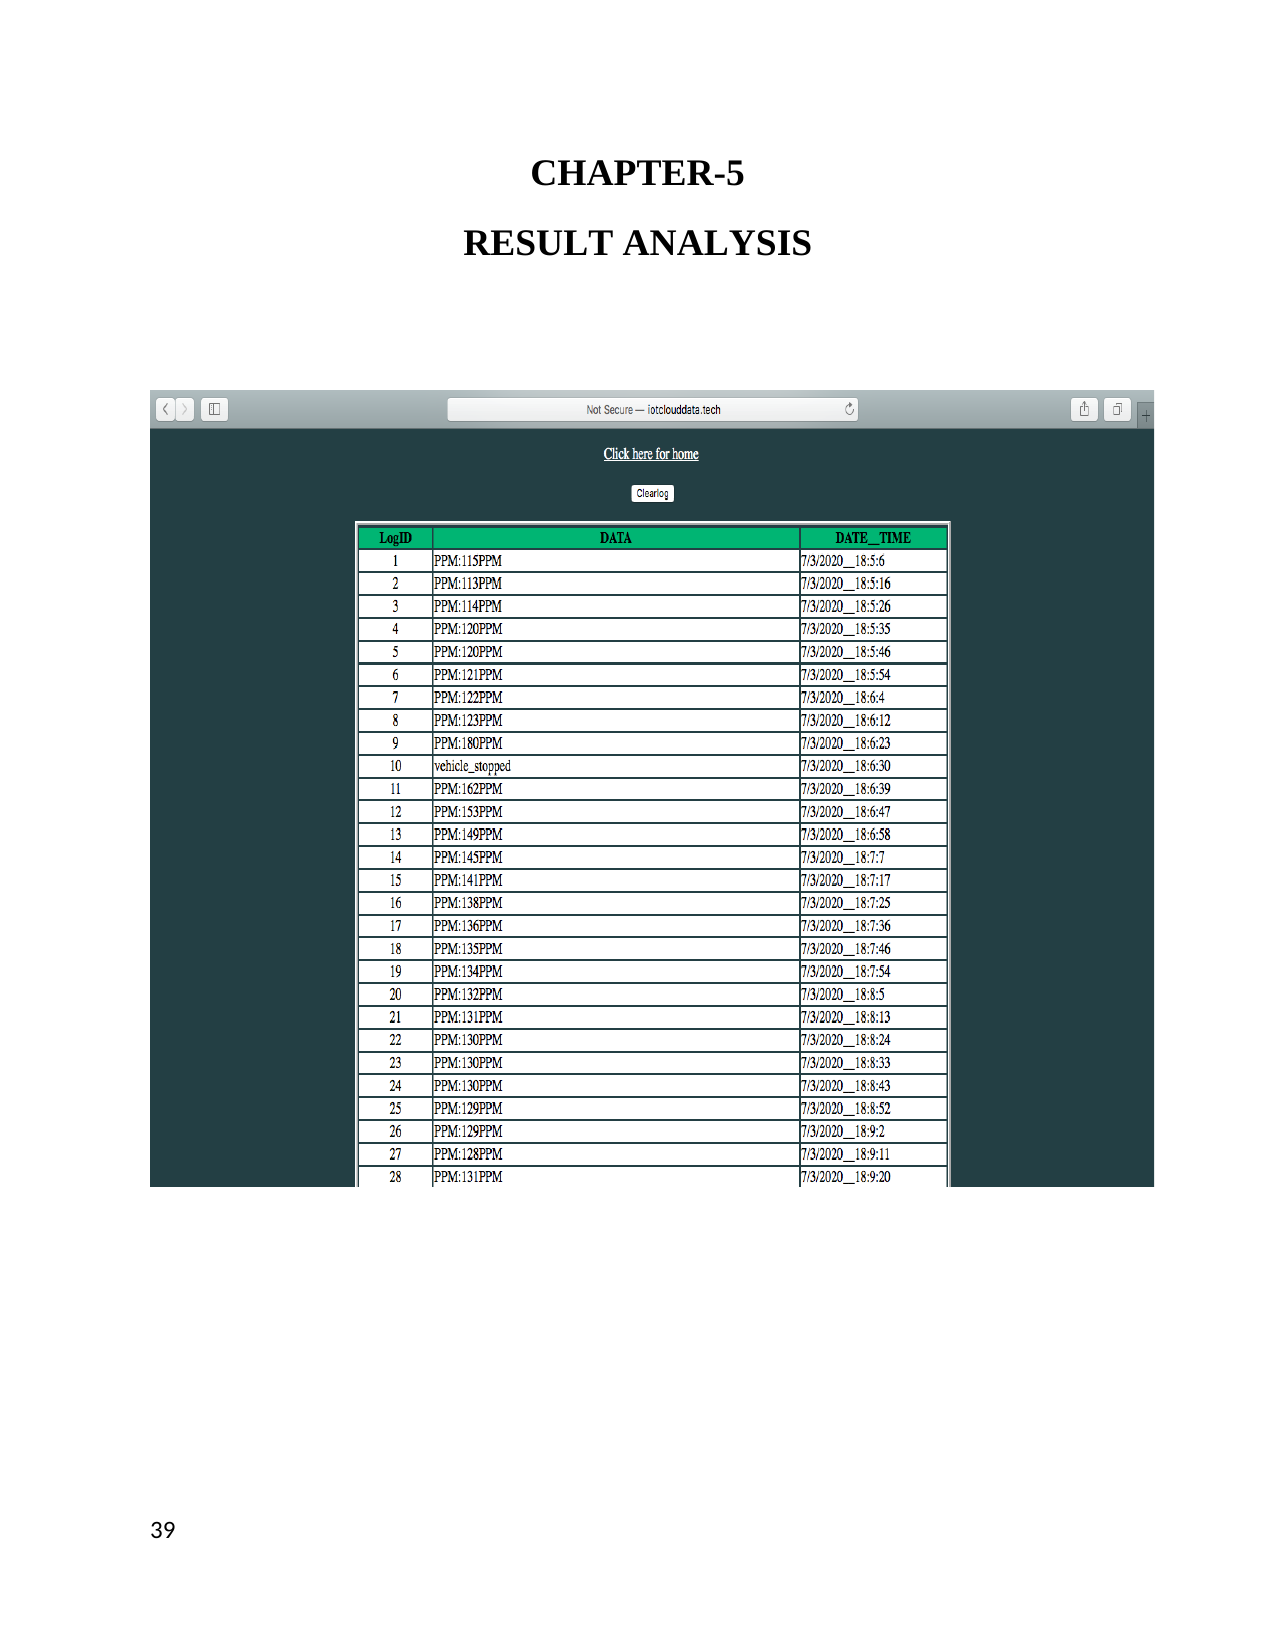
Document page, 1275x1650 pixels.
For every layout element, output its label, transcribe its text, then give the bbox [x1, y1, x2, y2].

picture [150, 390, 1155, 1187]
subtitle RESULT ANALYSIS [150, 220, 1125, 263]
subtitle CHAPTER-5 [150, 150, 1125, 193]
